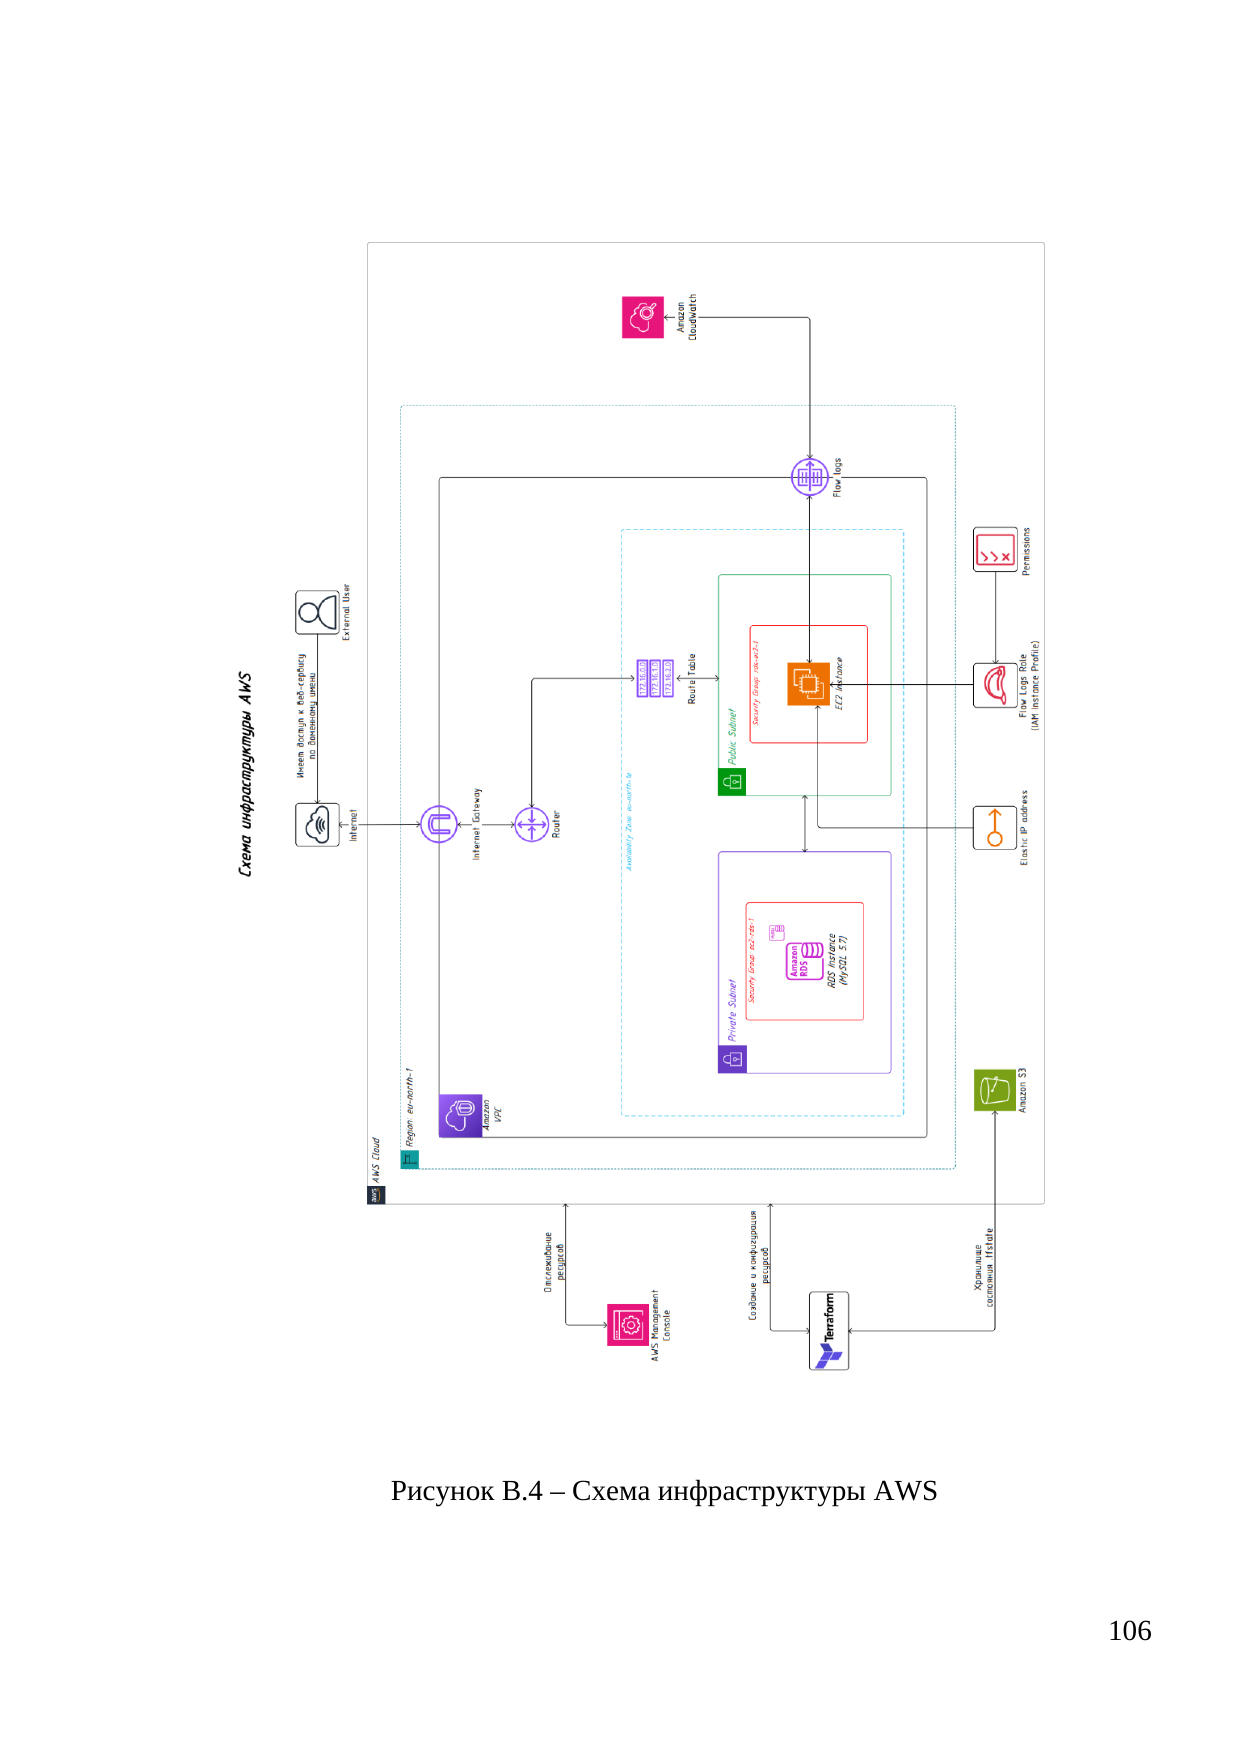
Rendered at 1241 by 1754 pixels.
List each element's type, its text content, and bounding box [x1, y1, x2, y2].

text Рисунок В.4 – Схема инфраструктуры AWS [177, 1473, 1152, 1506]
picture [235, 124, 1096, 1433]
